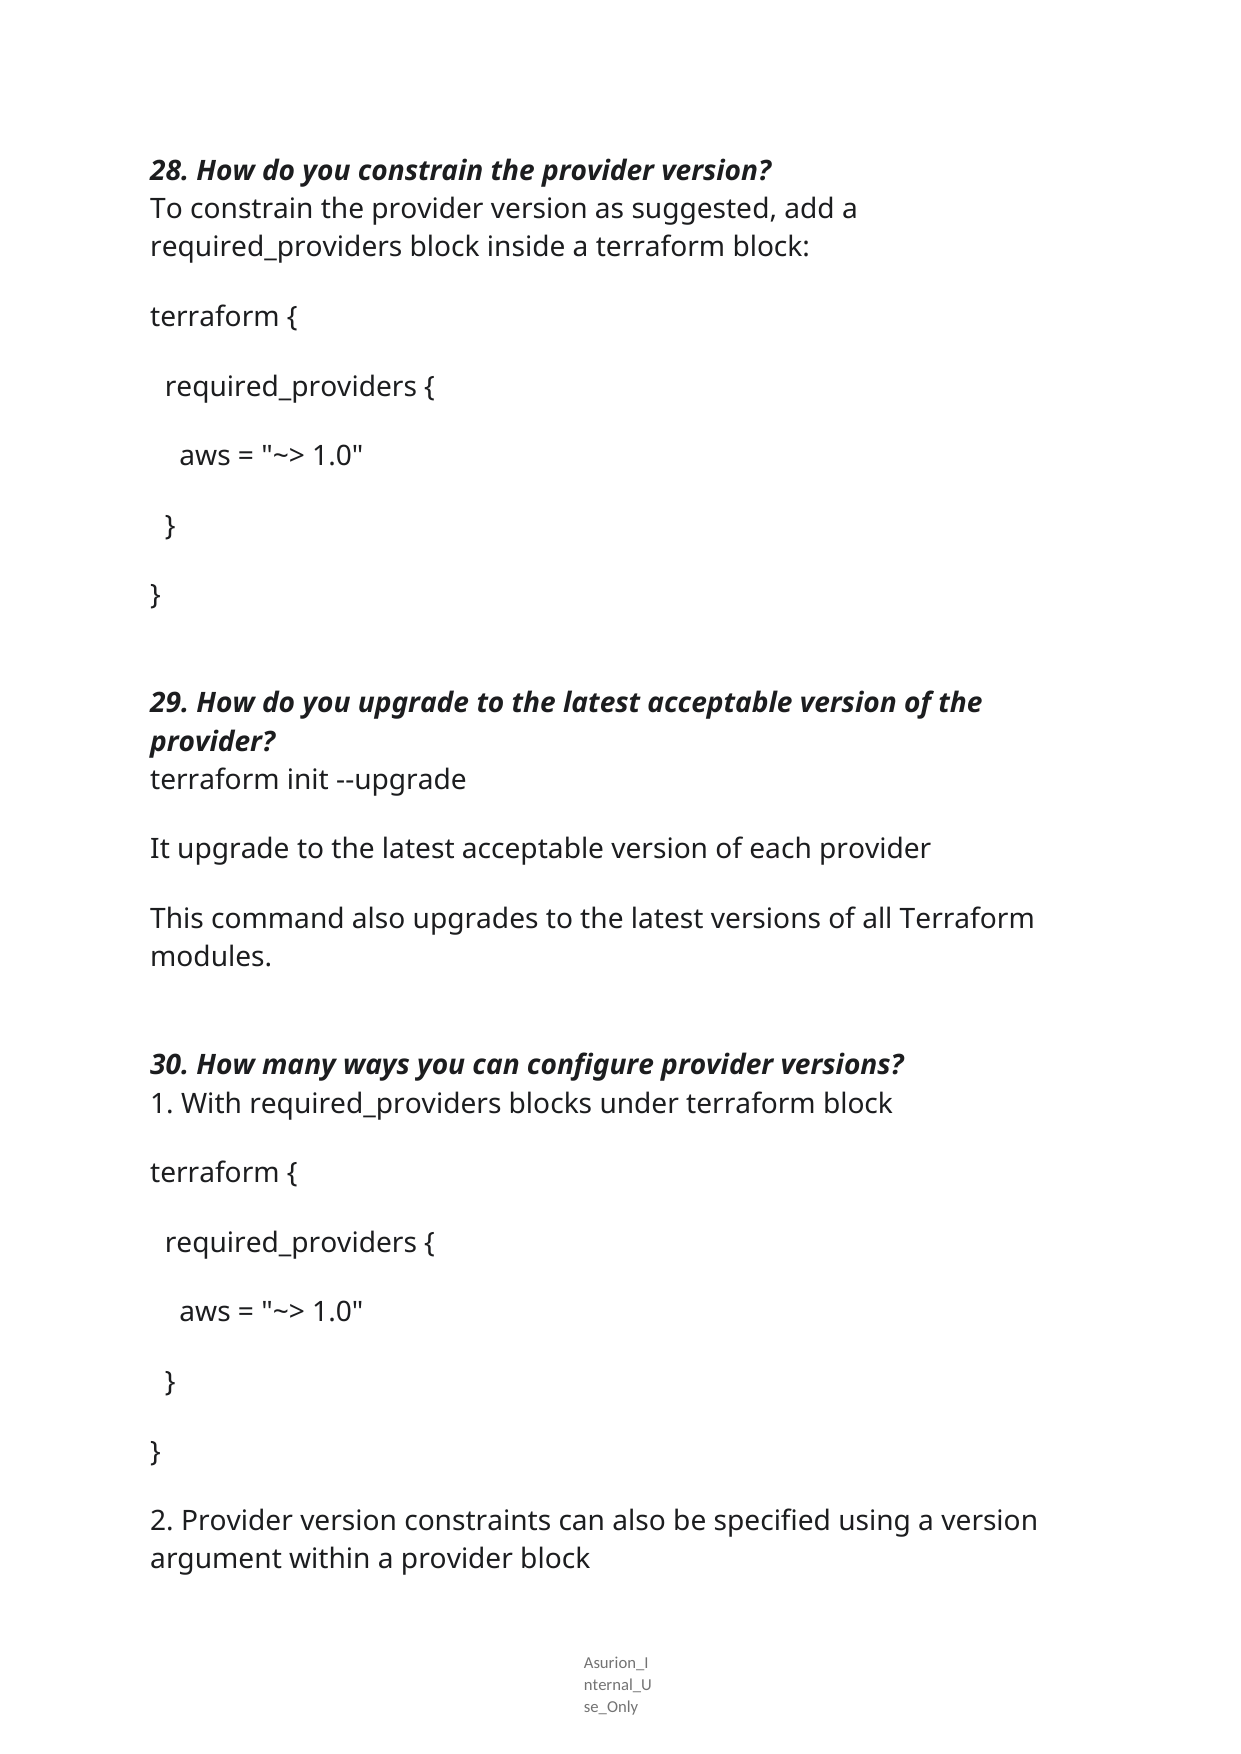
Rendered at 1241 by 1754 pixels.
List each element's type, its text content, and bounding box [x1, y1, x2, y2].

text terraform { [150, 296, 1090, 334]
text aws = "~> 1.0" [150, 1292, 1090, 1330]
text required_providers { [150, 366, 1090, 404]
text 2. Provider version constraints can also be specified using a version argument within a provider block [150, 1500, 1090, 1577]
text terraform init --upgrade [150, 759, 1090, 797]
text This command also upgrades to the latest versions of all Terraform modules. [150, 898, 1090, 975]
text terraform { [150, 1152, 1090, 1191]
text 28. How do you constrain the provider version? [150, 150, 1090, 188]
text To constrain the provider version as suggested, add a required_providers block inside a terraform block: [150, 188, 1090, 265]
text 1. With required_providers blocks under terraform block [150, 1083, 1090, 1121]
text } [150, 505, 1090, 543]
text } [150, 574, 1090, 613]
text 30. How many ways you can configure provider versions? [150, 1044, 1090, 1083]
text } [150, 1361, 1090, 1399]
text It upgrade to the latest acceptable version of each provider [150, 829, 1090, 867]
text aws = "~> 1.0" [150, 435, 1090, 474]
text 29. How do you upgrade to the latest acceptable version of the provider? [150, 682, 1090, 759]
text required_providers { [150, 1222, 1090, 1260]
text } [150, 1431, 1090, 1469]
